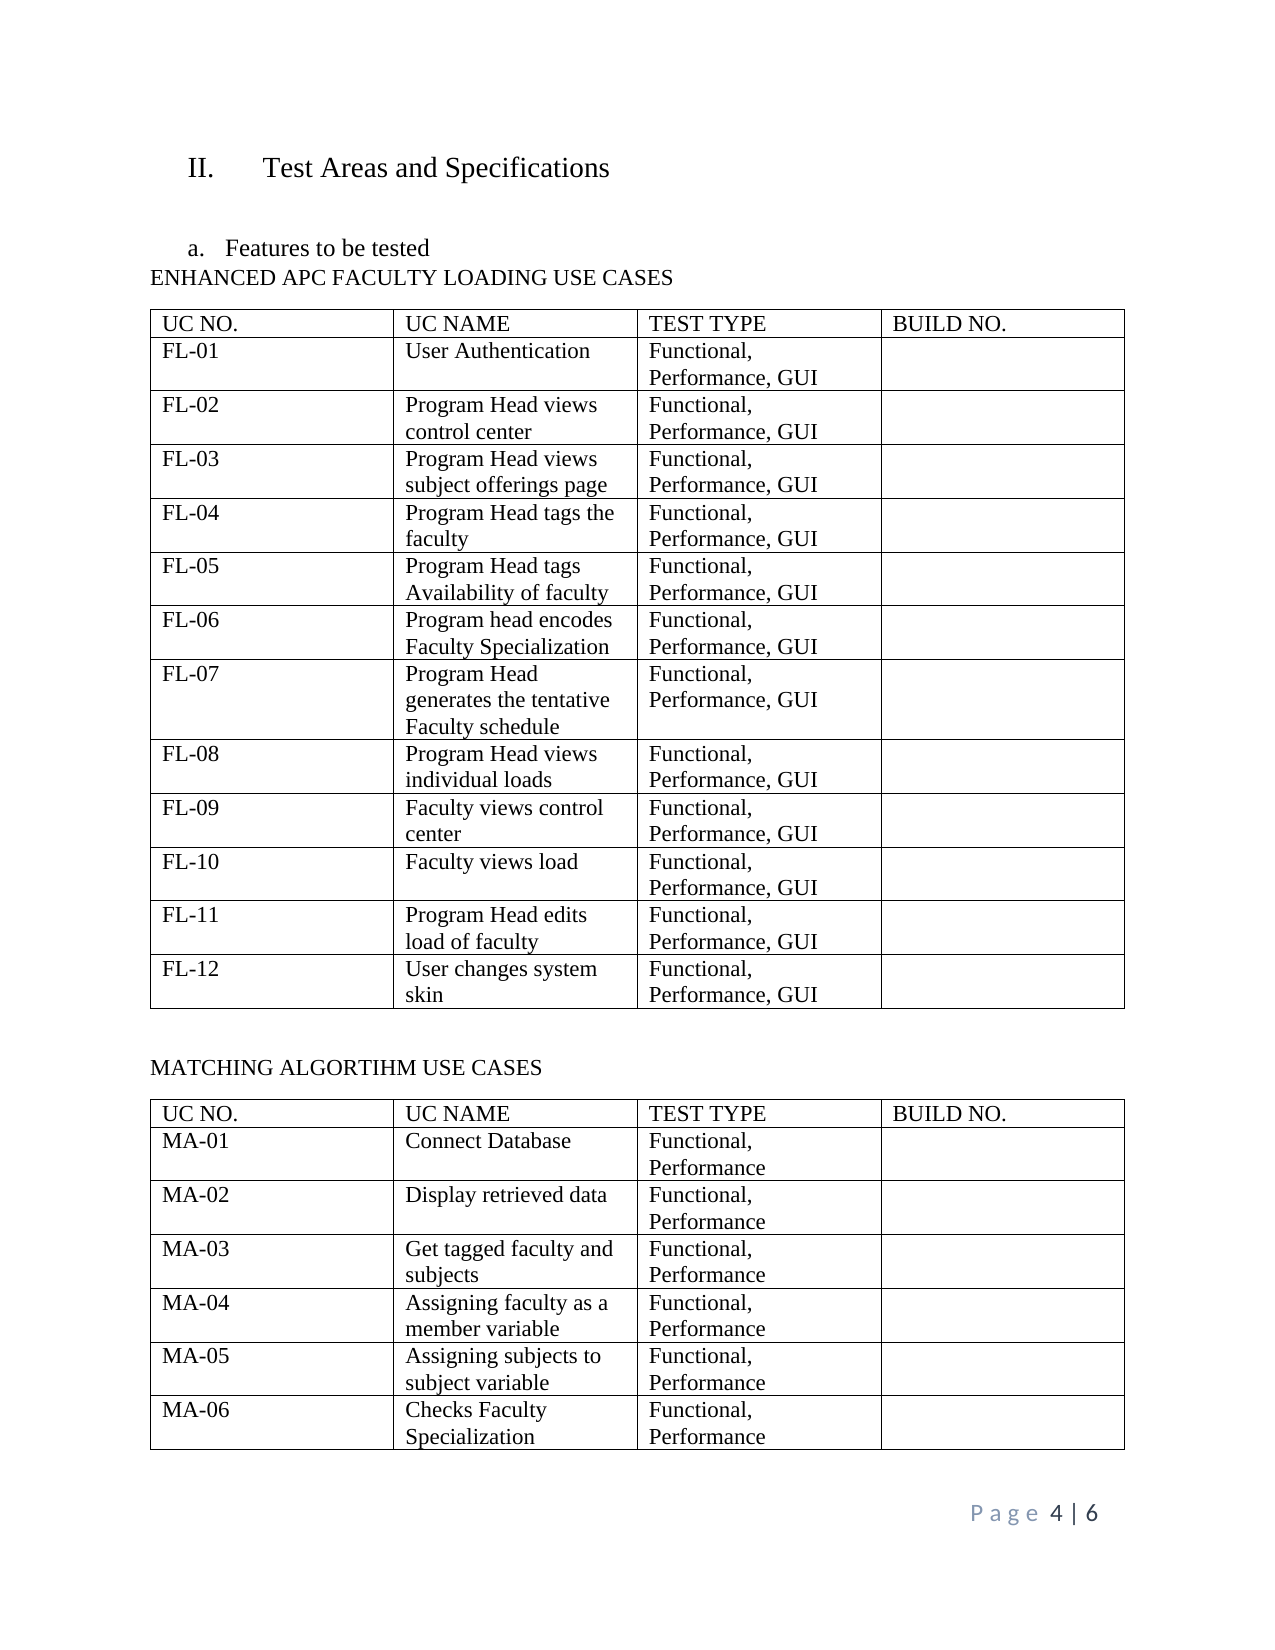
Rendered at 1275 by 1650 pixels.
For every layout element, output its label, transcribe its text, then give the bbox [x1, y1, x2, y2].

table_cell Assigning subjects to subject variable [394, 1343, 637, 1395]
table_cell [882, 1396, 1124, 1449]
table_cell User changes system skin [394, 955, 637, 1008]
table_cell Get tagged faculty and subjects [394, 1235, 637, 1288]
table_cell Program Head views subject offerings page [394, 445, 637, 498]
table_cell [882, 499, 1124, 552]
table_cell Program Head generates the tentative Faculty schedule [394, 660, 637, 739]
table_cell MA-01 [151, 1128, 393, 1180]
table_cell Functional, Performance, GUI [638, 391, 881, 444]
table_cell FL-10 [151, 848, 393, 900]
table_cell Functional, Performance [638, 1128, 881, 1180]
table_cell Program Head tags the faculty [394, 499, 637, 552]
table_cell FL-12 [151, 955, 393, 1008]
table_cell Functional, Performance, GUI [638, 338, 881, 390]
table_cell Assigning faculty as a member variable [394, 1289, 637, 1342]
table_cell [882, 1289, 1124, 1342]
table_header UC NO. [151, 310, 393, 337]
table_cell FL-04 [151, 499, 393, 552]
table_cell Functional, Performance, GUI [638, 606, 881, 659]
table_cell MA-05 [151, 1343, 393, 1395]
table_cell User Authentication [394, 338, 637, 390]
table_cell Connect Database [394, 1128, 637, 1180]
table_cell Faculty views load [394, 848, 637, 900]
table_cell Functional, Performance, GUI [638, 955, 881, 1008]
table_header TEST TYPE [638, 310, 881, 337]
table_header UC NO. [151, 1100, 393, 1127]
table_cell FL-03 [151, 445, 393, 498]
table_cell FL-06 [151, 606, 393, 659]
table_cell [882, 848, 1124, 900]
table_cell Program Head edits load of faculty [394, 901, 637, 954]
table_cell Functional, Performance, GUI [638, 794, 881, 847]
table_cell MA-02 [151, 1181, 393, 1234]
table_cell Display retrieved data [394, 1181, 637, 1234]
table_cell Program Head tags Availability of faculty [394, 553, 637, 605]
table_cell Functional, Performance [638, 1181, 881, 1234]
table_cell Program head encodes Faculty Specialization [394, 606, 637, 659]
text ENHANCED APC FACULTY LOADING USE CASES [150, 264, 1125, 290]
table_cell MA-03 [151, 1235, 393, 1288]
table_header BUILD NO. [882, 1100, 1124, 1127]
text MATCHING ALGORTIHM USE CASES [150, 1054, 1125, 1080]
table_cell [882, 740, 1124, 793]
table_cell FL-02 [151, 391, 393, 444]
table_cell MA-06 [151, 1396, 393, 1449]
table_cell FL-05 [151, 553, 393, 605]
table_header TEST TYPE [638, 1100, 881, 1127]
subtitle Test Areas and Specifications [187, 150, 1125, 183]
table_cell MA-04 [151, 1289, 393, 1342]
table_cell [882, 338, 1124, 390]
table_cell [882, 1235, 1124, 1288]
table_cell [882, 901, 1124, 954]
table_cell Functional, Performance [638, 1343, 881, 1395]
table_cell [882, 445, 1124, 498]
table_cell FL-11 [151, 901, 393, 954]
table_header UC NAME [394, 1100, 637, 1127]
table_cell Functional, Performance, GUI [638, 553, 881, 605]
table_cell Program Head views individual loads [394, 740, 637, 793]
table_cell Functional, Performance, GUI [638, 740, 881, 793]
table_cell [882, 606, 1124, 659]
table_cell [882, 553, 1124, 605]
table_header UC NAME [394, 310, 637, 337]
table_cell [882, 794, 1124, 847]
table_cell [882, 660, 1124, 739]
table_cell [882, 955, 1124, 1008]
table_cell Program Head views control center [394, 391, 637, 444]
table_cell FL-08 [151, 740, 393, 793]
table_cell Functional, Performance, GUI [638, 445, 881, 498]
table_cell Functional, Performance, GUI [638, 848, 881, 900]
table_cell [882, 391, 1124, 444]
table_cell Functional, Performance, GUI [638, 901, 881, 954]
table_cell Functional, Performance [638, 1289, 881, 1342]
table_cell Checks Faculty Specialization [394, 1396, 637, 1449]
table_cell Faculty views control center [394, 794, 637, 847]
table_cell Functional, Performance, GUI [638, 660, 881, 739]
subtitle Features to be tested [187, 233, 1125, 262]
table_header BUILD NO. [882, 310, 1124, 337]
table_cell [882, 1181, 1124, 1234]
table_cell Functional, Performance [638, 1396, 881, 1449]
table_cell [882, 1128, 1124, 1180]
table_cell Functional, Performance, GUI [638, 499, 881, 552]
table_cell [882, 1343, 1124, 1395]
table_cell FL-09 [151, 794, 393, 847]
table_cell Functional, Performance [638, 1235, 881, 1288]
table_cell FL-01 [151, 338, 393, 390]
table_cell FL-07 [151, 660, 393, 739]
